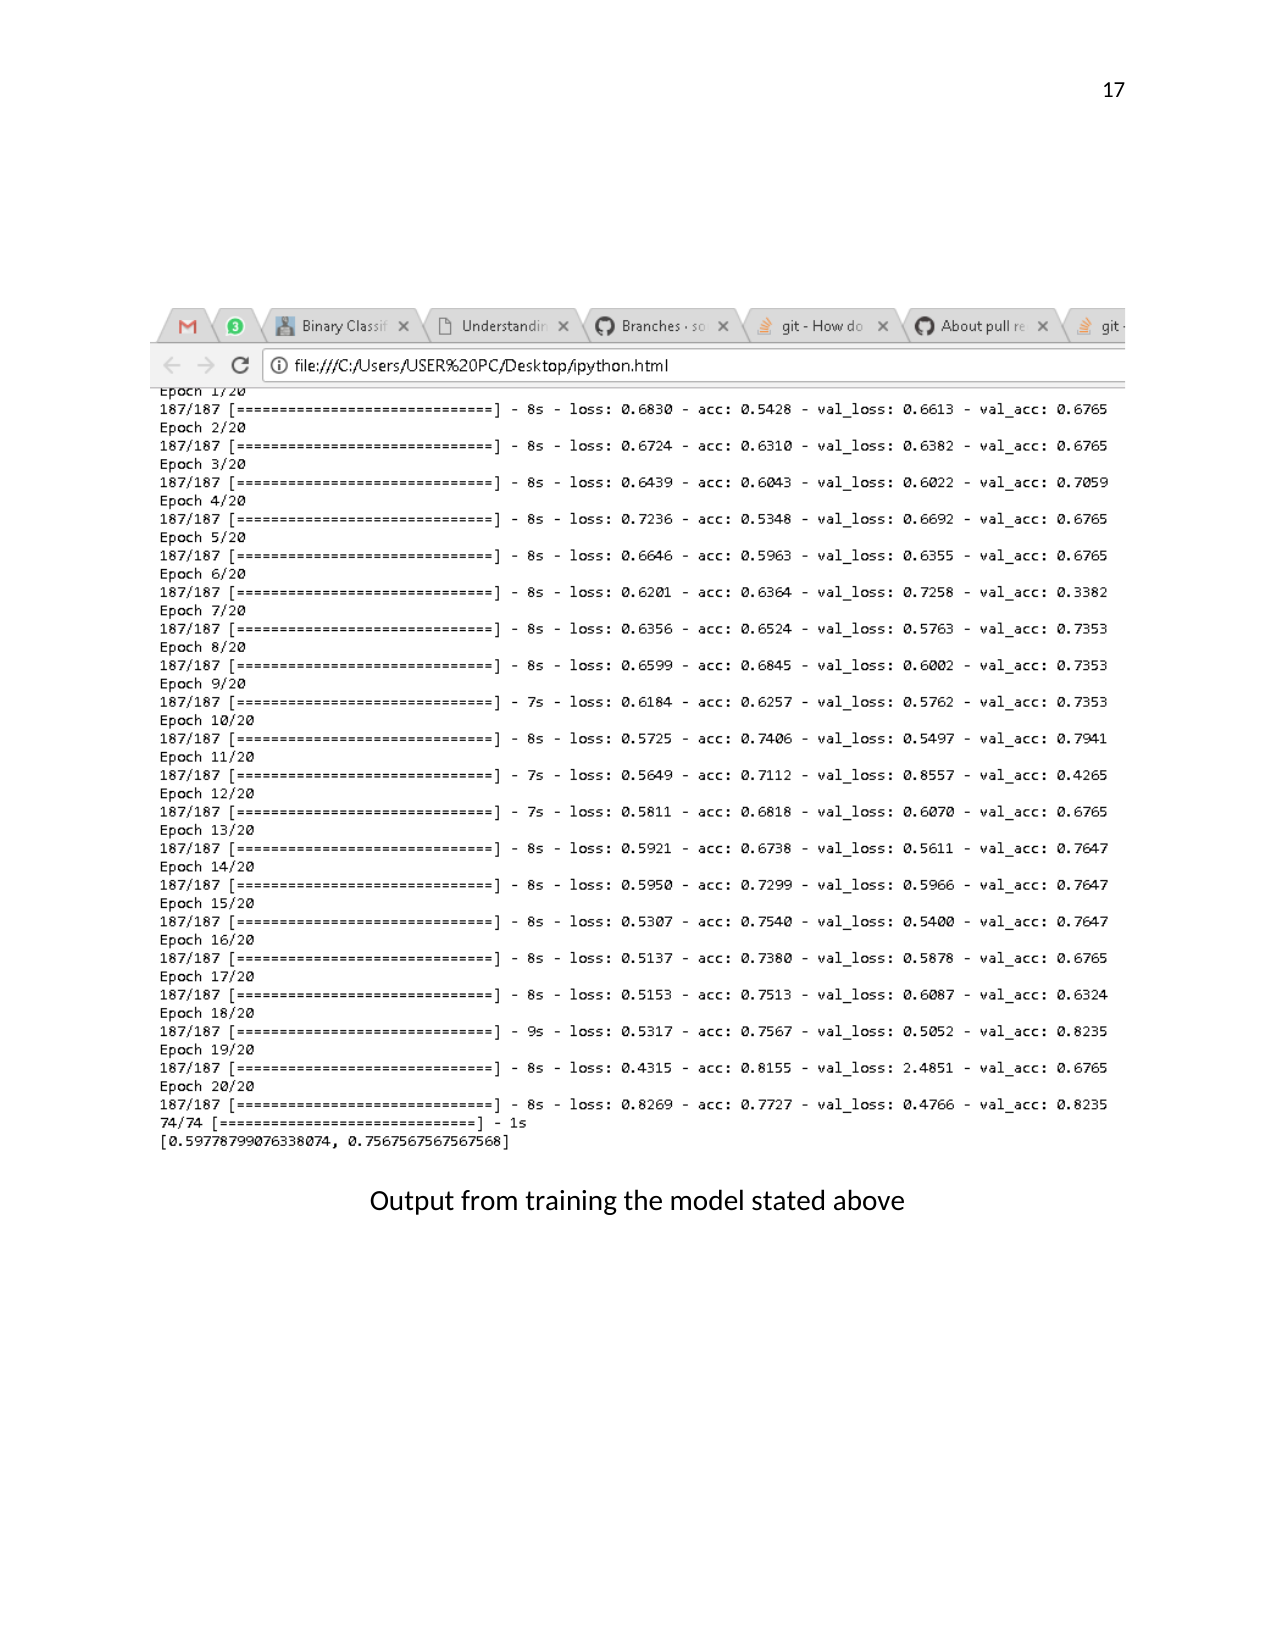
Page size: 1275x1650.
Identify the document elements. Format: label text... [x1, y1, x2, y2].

picture [150, 308, 1125, 1157]
text Output from training the model stated above [150, 1182, 1125, 1217]
